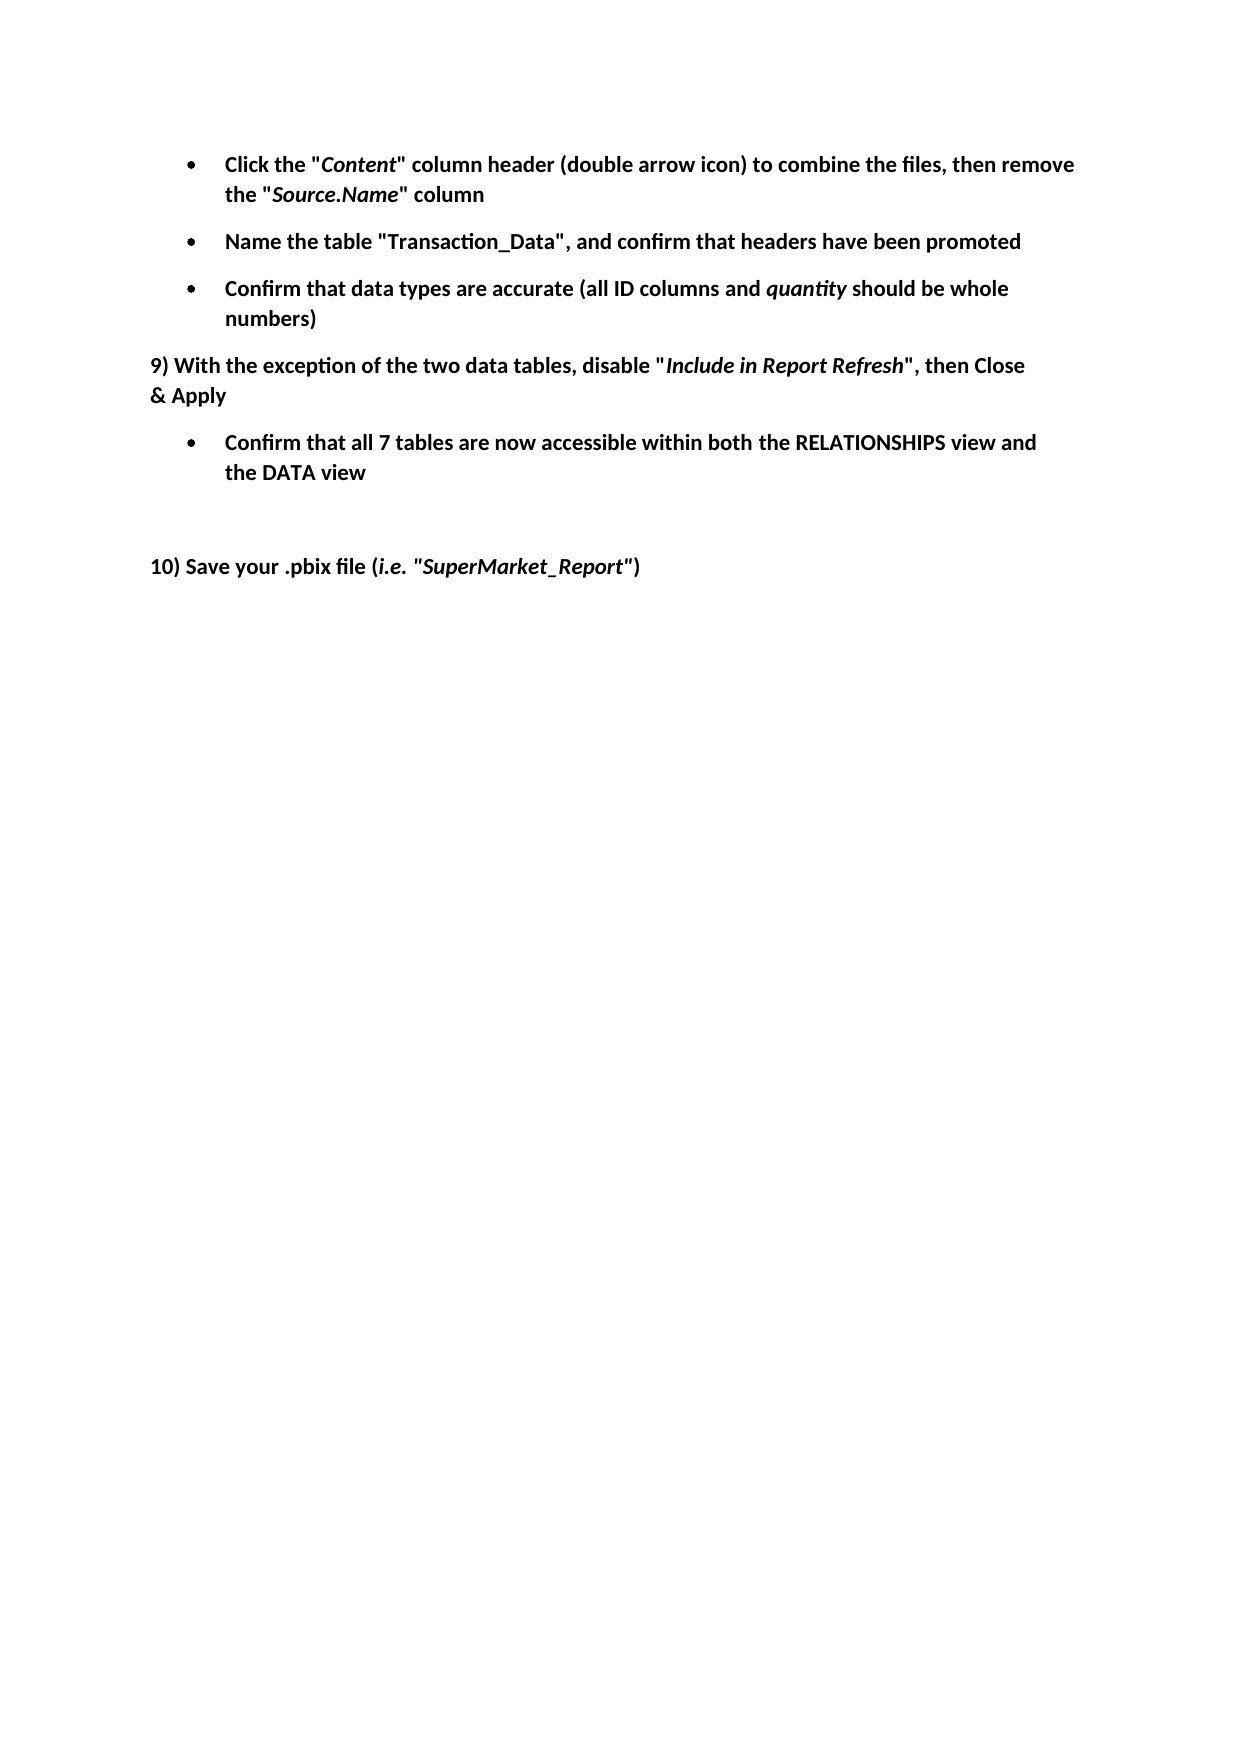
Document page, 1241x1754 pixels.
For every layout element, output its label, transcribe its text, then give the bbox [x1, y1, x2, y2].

list Confirm that data types are accurate (all ID columns and quantity should be whole numbers) [187, 274, 1090, 332]
list Name the table "Transaction_Data", and confirm that headers have been promoted [187, 227, 1090, 255]
text 9) With the exception of the two data tables, disable "Include in Report Refresh", then Close & Apply [150, 351, 1090, 409]
list Confirm that all 7 tables are now accessible within both the RELATIONSHIPS view and the DATA view [187, 428, 1090, 486]
list Click the "Content" column header (double arrow icon) to combine the files, then remove the "Source.Name" column [187, 150, 1090, 208]
text 10) Save your .pbix file (i.e. "SuperMarket_Report") [150, 552, 1090, 580]
